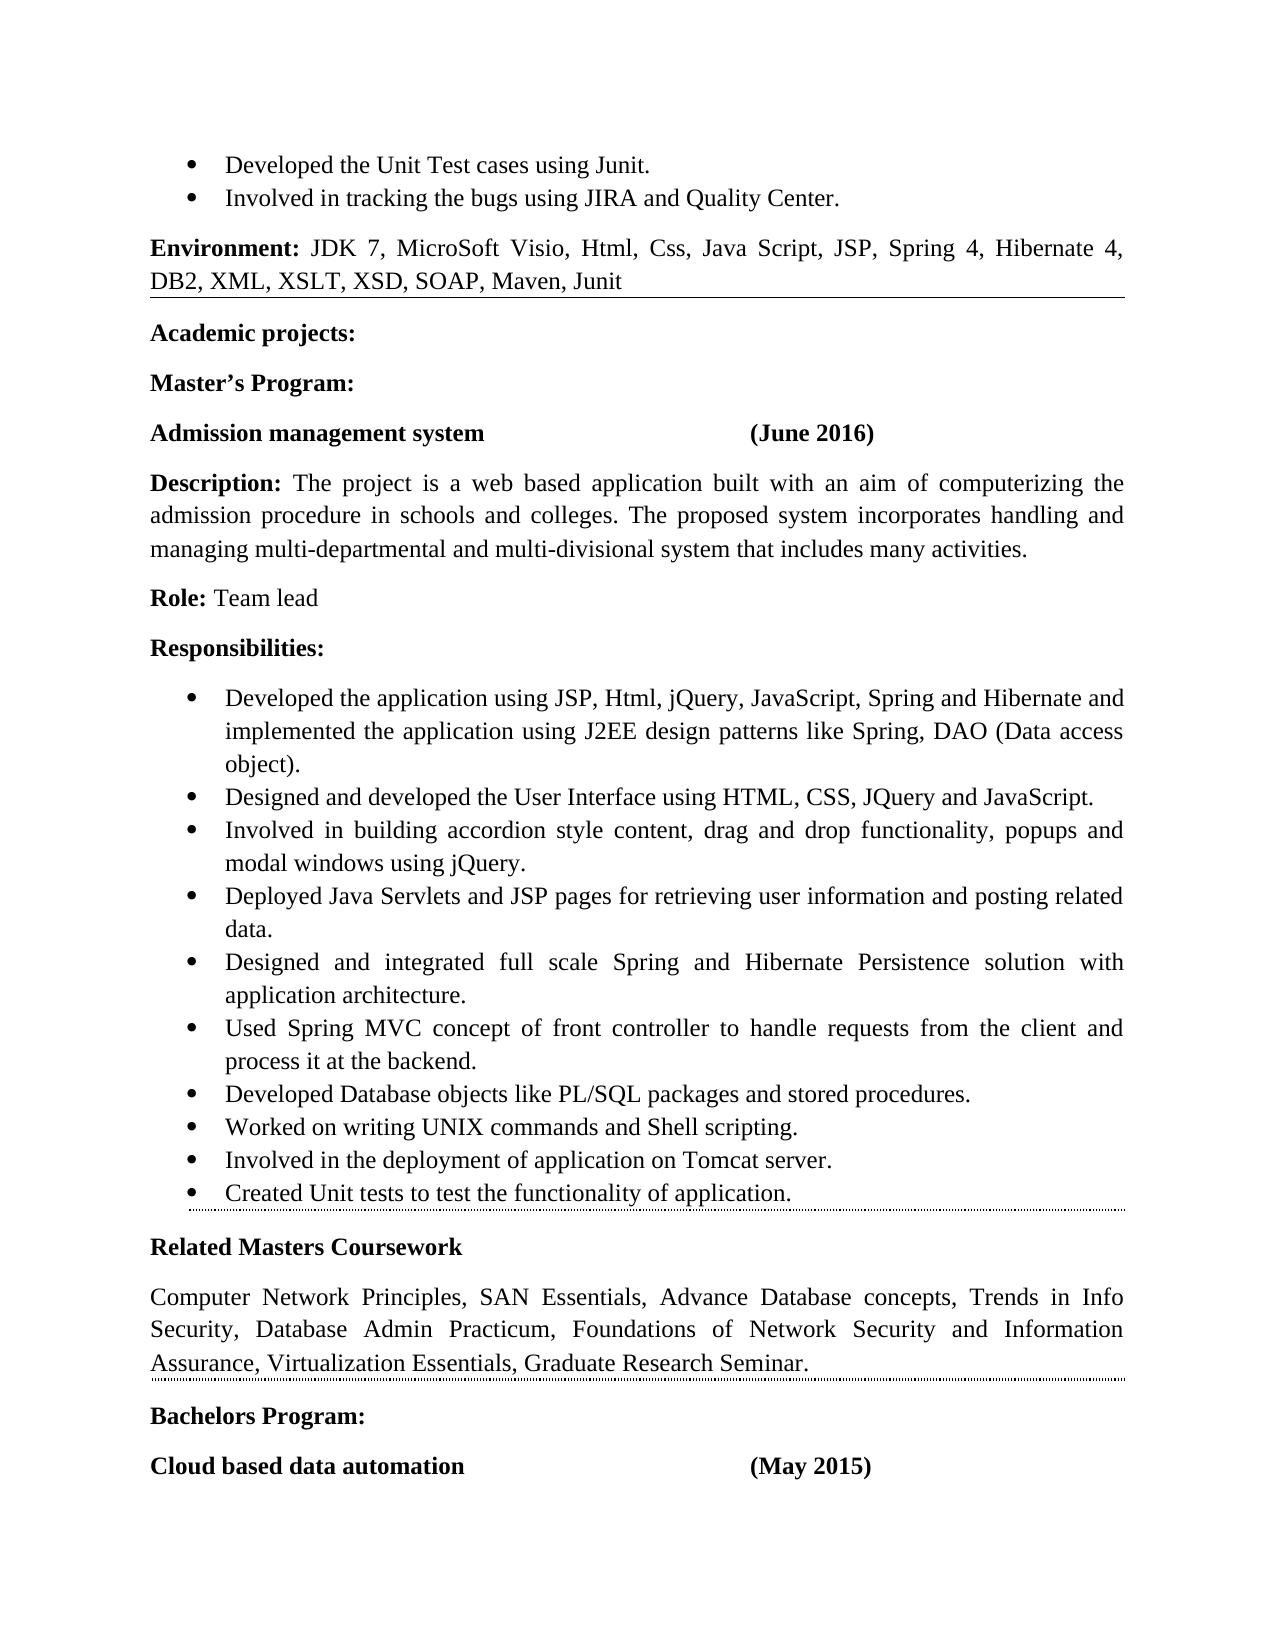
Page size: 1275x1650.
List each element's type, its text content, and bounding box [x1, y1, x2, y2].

list Developed the Unit Test cases using Junit. [187, 150, 1125, 179]
list Developed the application using JSP, Html, jQuery, JavaScript, Spring and Hibernate and implemented the application using J2EE design patterns like Spring, DAO (Data access object). [187, 683, 1125, 777]
list Involved in building accordion style content, drag and drop functionality, popups and modal windows using jQuery. [187, 815, 1125, 877]
list Involved in the deployment of application on Tomcat server. [187, 1145, 1125, 1174]
list Created Unit tests to test the functionality of application. [187, 1178, 1125, 1211]
list Designed and developed the User Interface using HTML, CSS, JQuery and JavaScript. [187, 782, 1125, 811]
list Designed and integrated full scale Spring and Hibernate Persistence solution with application architecture. [187, 947, 1125, 1009]
text Related Masters Coursework [150, 1232, 1125, 1261]
text Academic projects: [150, 318, 1125, 347]
list Worked on writing UNIX commands and Shell scripting. [187, 1112, 1125, 1141]
list Developed Database objects like PL/SQL packages and stored procedures. [187, 1079, 1125, 1108]
text Master’s Program: [150, 368, 1125, 397]
list Used Spring MVC concept of front controller to handle requests from the client and process it at the backend. [187, 1013, 1125, 1075]
text Cloud based data automation (May 2015) [150, 1451, 1125, 1480]
text Environment: JDK 7, MicroSoft Visio, Html, Css, Java Script, JSP, Spring 4, Hibernate 4, DB2, XML, XSLT, XSD, SOAP, Maven, Junit [150, 233, 1125, 297]
text Responsibilities: [150, 633, 1125, 662]
text Bachelors Program: [150, 1401, 1125, 1430]
text Computer Network Principles, SAN Essentials, Advance Database concepts, Trends in Info Security, Database Admin Practicum, Foundations of Network Security and Information Assurance, Virtualization Essentials, Graduate Research Seminar. [150, 1282, 1125, 1381]
text Role: Team lead [150, 583, 1125, 612]
list Deployed Java Servlets and JSP pages for retrieving user information and posting related data. [187, 881, 1125, 943]
text Admission management system (June 2016) [150, 418, 1125, 447]
text Description: The project is a web based application built with an aim of computerizing the admission procedure in schools and colleges. The proposed system incorporates handling and managing multi-departmental and multi-divisional system that includes many activities. [150, 468, 1125, 562]
list Involved in tracking the bugs using JIRA and Quality Center. [187, 183, 1125, 212]
